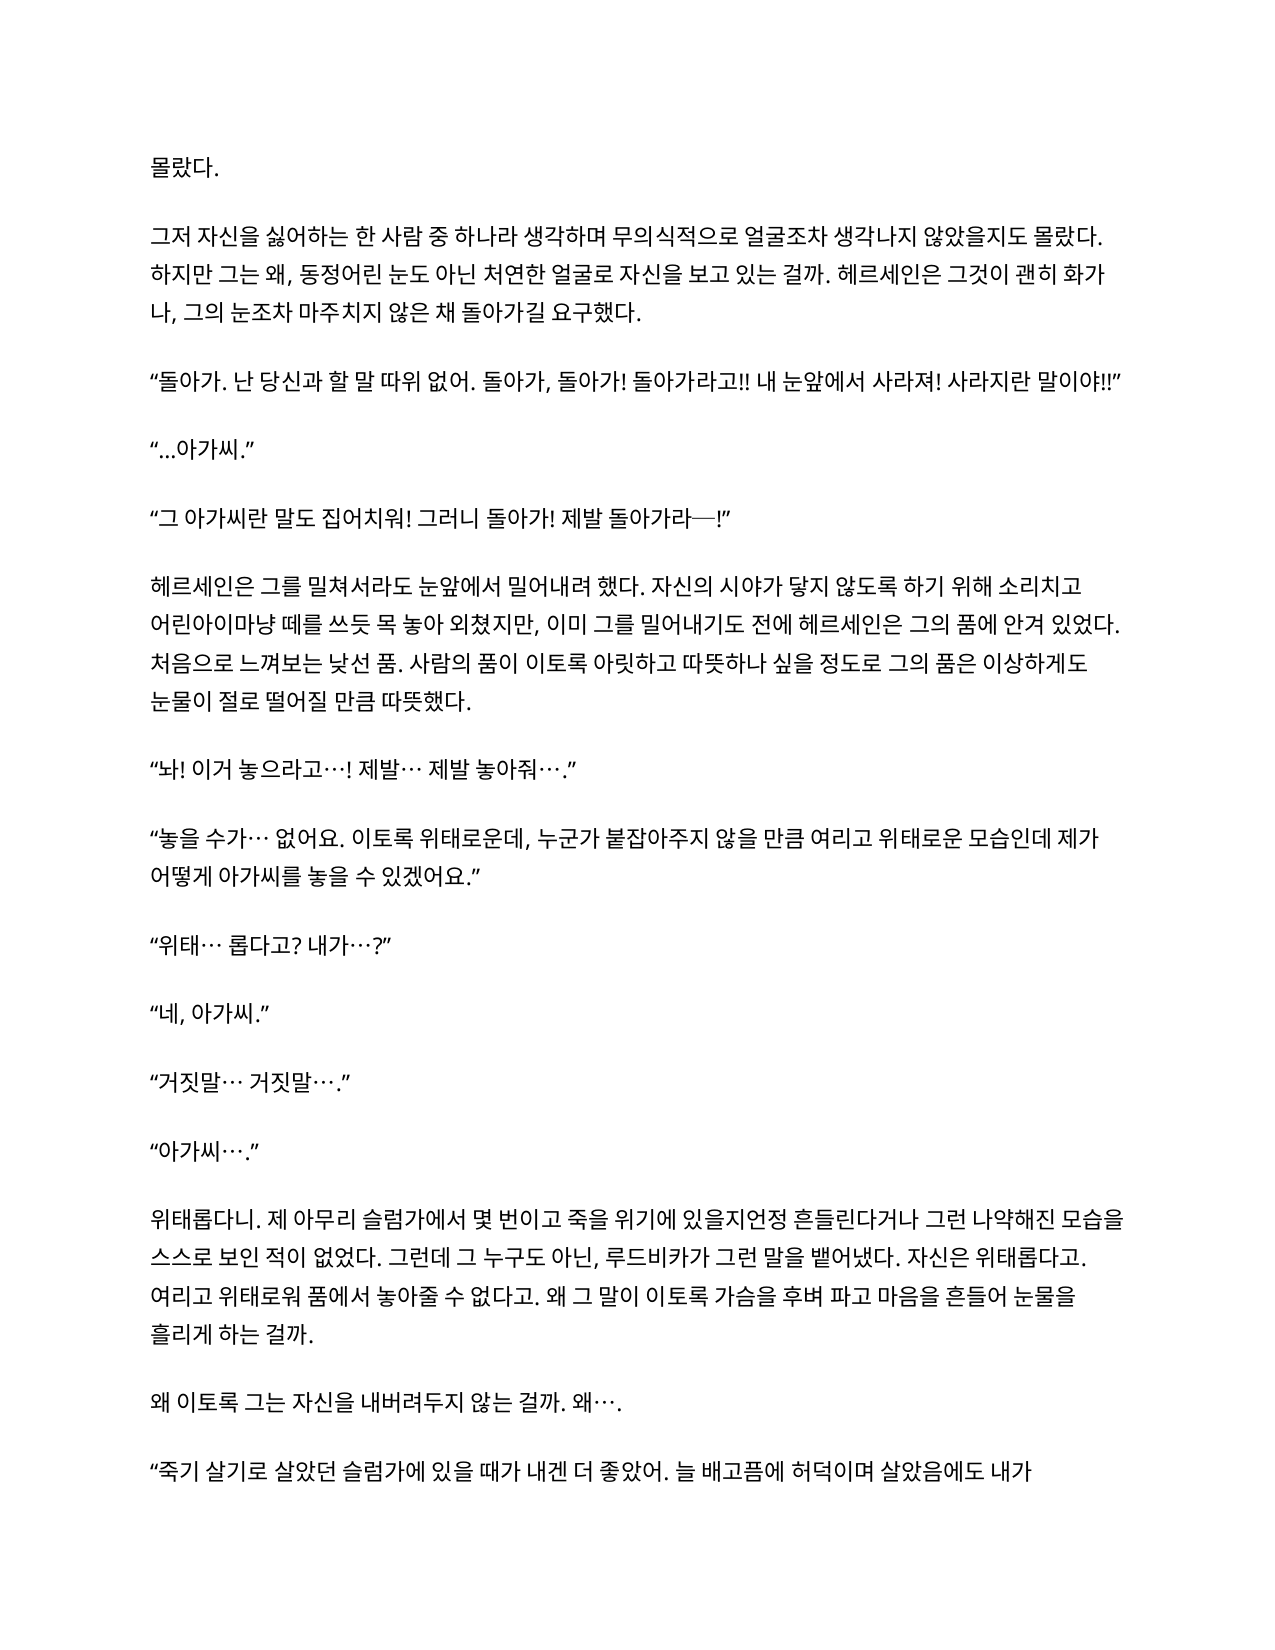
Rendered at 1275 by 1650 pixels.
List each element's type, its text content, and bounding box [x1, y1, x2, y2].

text “…아가씨.” [150, 432, 1125, 465]
text “거짓말… 거짓말….” [150, 1065, 1125, 1098]
text “그 아가씨란 말도 집어치워! 그러니 돌아가! 제발 돌아가라─!” [150, 501, 1125, 534]
text 왜 이토록 그는 자신을 내버려두지 않는 걸까. 왜…. [150, 1385, 1125, 1418]
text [150, 150, 1125, 183]
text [150, 1454, 1125, 1487]
text 헤르세인은 그를 밀쳐서라도 눈앞에서 밀어내려 했다. 자신의 시야가 닿지 않도록 하기 위해 소리치고 어린아이마냥 떼를 쓰듯 목 놓아 외쳤지만, 이미 그를 밀어내기도 전에 헤르세인은 그의 품에 안겨 있었다. 처음으로 느껴보는 낮선 품. 사람의 품이 이토록 아릿하고 따뜻하나 싶을 정도로 그의 품은 이상하게도 눈물이 절로 떨어질 만큼 따뜻했다. [150, 569, 1125, 717]
text “네, 아가씨.” [150, 996, 1125, 1029]
text “놓을 수가… 없어요. 이토록 위태로운데, 누군가 붙잡아주지 않을 만큼 여리고 위태로운 모습인데 제가 어떻게 아가씨를 놓을 수 있겠어요.” [150, 821, 1125, 892]
text “놔! 이거 놓으라고…! 제발… 제발 놓아줘….” [150, 752, 1125, 786]
text 위태롭다니. 제 아무리 슬럼가에서 몇 번이고 죽을 위기에 있을지언정 흔들린다거나 그런 나약해진 모습을 스스로 보인 적이 없었다. 그런데 그 누구도 아닌, 루드비카가 그런 말을 뱉어냈다. 자신은 위태롭다고. 여리고 위태로워 품에서 놓아줄 수 없다고. 왜 그 말이 이토록 가슴을 후벼 파고 마음을 흔들어 눈물을 흘리게 하는 걸까. [150, 1202, 1125, 1350]
text 그저 자신을 싫어하는 한 사람 중 하나라 생각하며 무의식적으로 얼굴조차 생각나지 않았을지도 몰랐다. 하지만 그는 왜, 동정어린 눈도 아닌 처연한 얼굴로 자신을 보고 있는 걸까. 헤르세인은 그것이 괜히 화가 나, 그의 눈조차 마주치지 않은 채 돌아가길 요구했다. [150, 218, 1125, 328]
text “위태… 롭다고? 내가…?” [150, 928, 1125, 961]
text “돌아가. 난 당신과 할 말 따위 없어. 돌아가, 돌아가! 돌아가라고!! 내 눈앞에서 사라져! 사라지란 말이야!!” [150, 363, 1125, 397]
text “아가씨….” [150, 1133, 1125, 1167]
